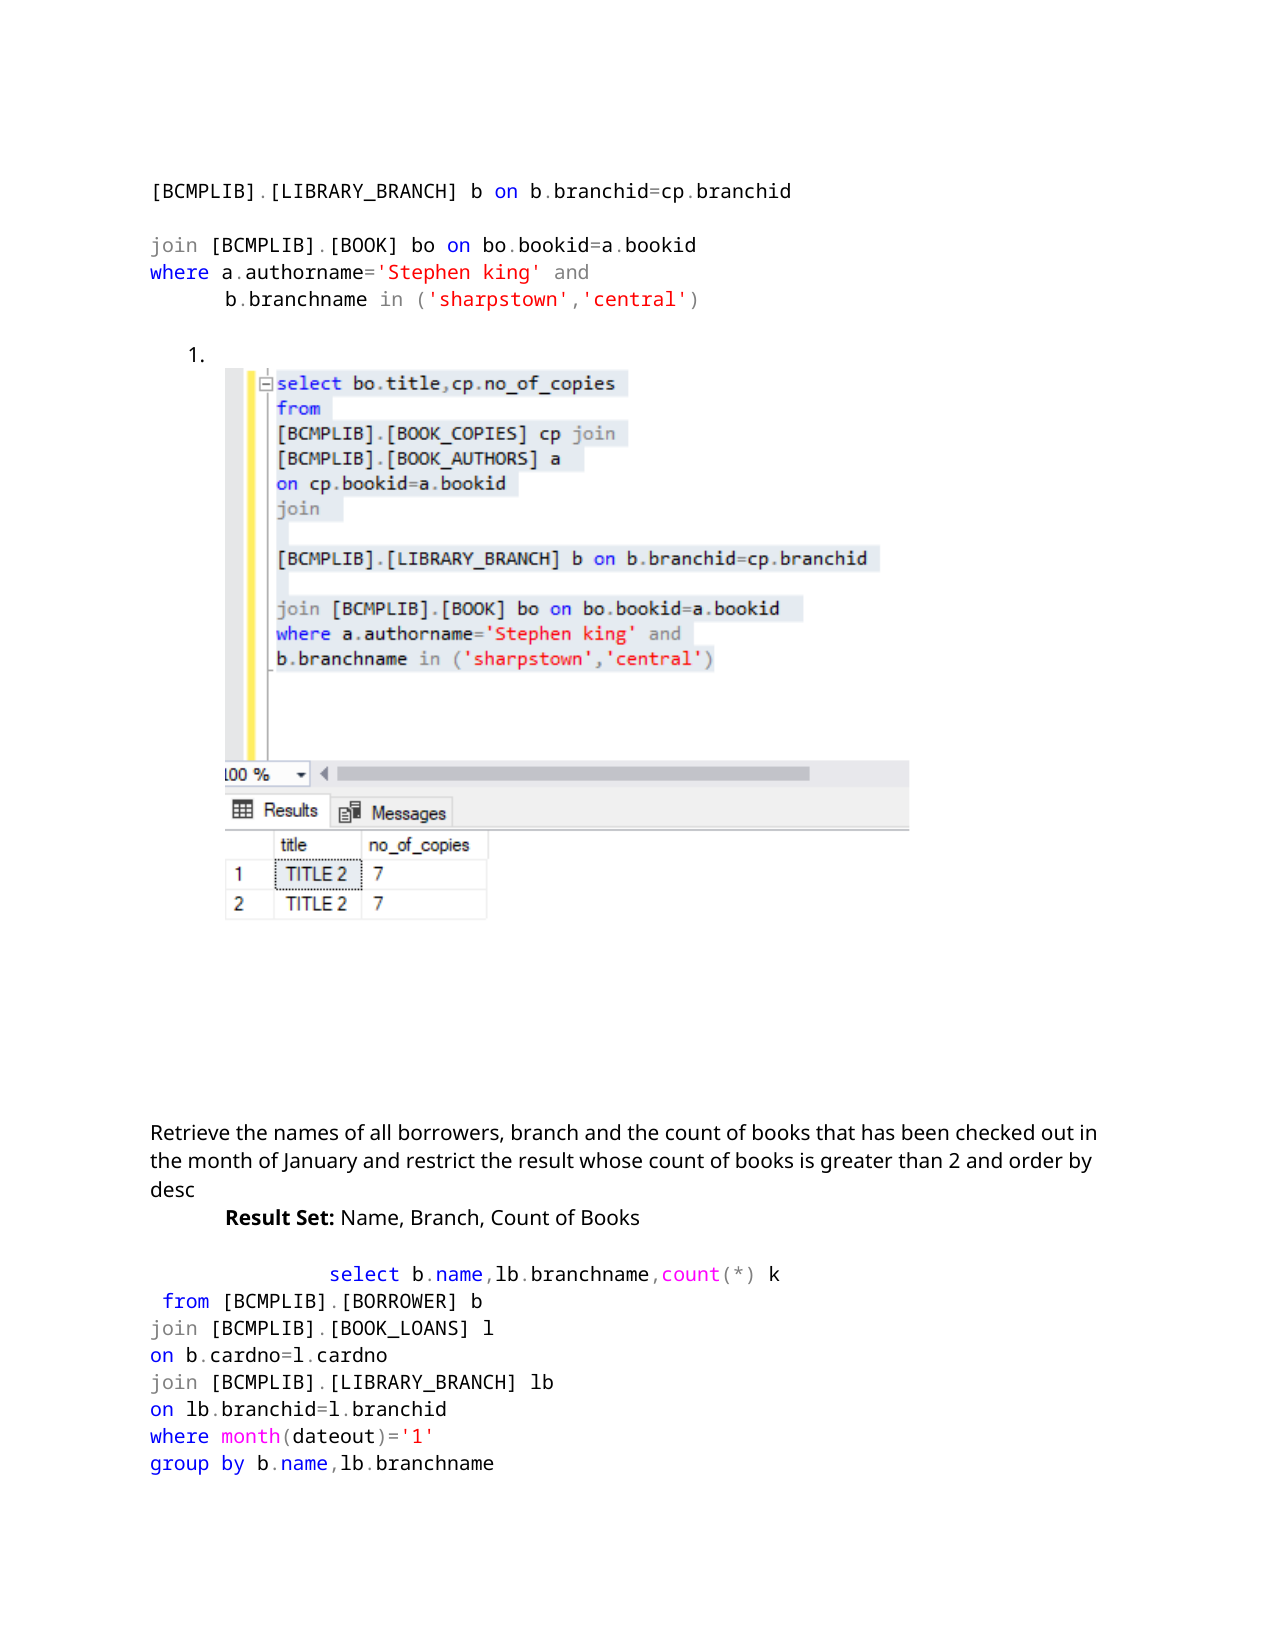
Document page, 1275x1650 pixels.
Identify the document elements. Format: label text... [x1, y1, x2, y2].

text join [BCMPLIB].[LIBRARY_BRANCH] lb [150, 1368, 1125, 1395]
text from [BCMPLIB].[BORROWER] b [150, 1287, 1125, 1314]
text where month(dateout)='1' [150, 1422, 1125, 1449]
text Result Set: Name, Branch, Count of Books [225, 1203, 1125, 1232]
text [BCMPLIB].[LIBRARY_BRANCH] b on b.branchid=cp.branchid [150, 177, 1125, 204]
text join [BCMPLIB].[BOOK] bo on bo.bookid=a.bookid [150, 231, 1125, 258]
text b.branchname in ('sharpstown','central') [225, 285, 1125, 312]
text on lb.branchid=l.branchid [150, 1395, 1125, 1422]
text join [BCMPLIB].[BOOK_LOANS] l [150, 1314, 1125, 1341]
text where a.authorname='Stephen king' and [150, 258, 1125, 285]
text Retrieve the names of all borrowers, branch and the count of books that has been checked out in the month of January and restrict the result whose count of books is greater than 2 and order by desc [150, 1118, 1125, 1203]
text select b.name,lb.branchname,count(*) k [150, 1260, 1125, 1287]
text on b.cardno=l.cardno [150, 1341, 1125, 1368]
text group by b.name,lb.branchname [150, 1449, 1125, 1476]
picture [225, 368, 910, 1061]
